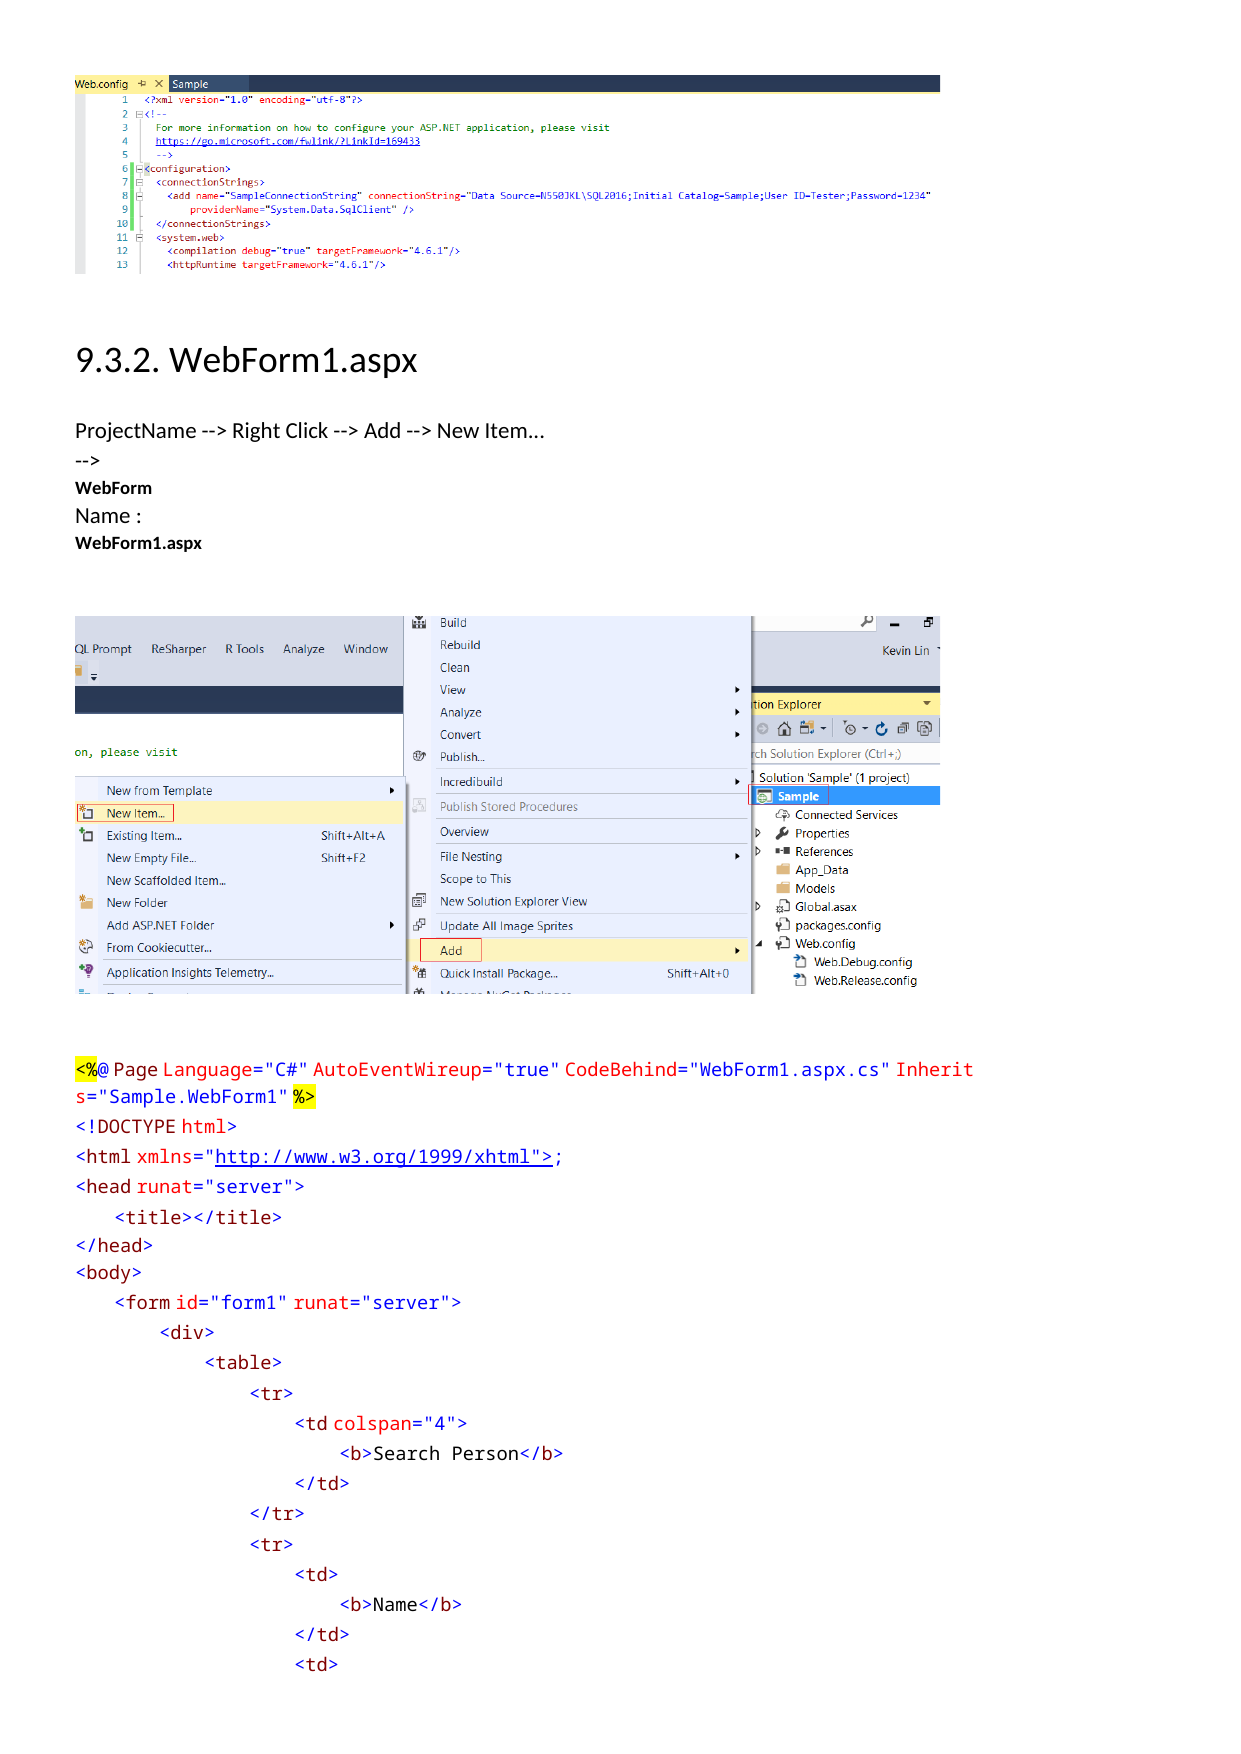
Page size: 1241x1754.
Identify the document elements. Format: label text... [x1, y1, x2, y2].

text <%@ Page Language="C#" AutoEventWireup="true" CodeBehind="WebForm1.aspx.cs" Inherits="Sample.WebForm1" %> [75, 1056, 1165, 1109]
text <!DOCTYPE html> [75, 1111, 1165, 1139]
text 9.3.2. WebForm1.aspx [75, 336, 1165, 382]
text WebForm [75, 476, 1165, 499]
text <div> [75, 1317, 1165, 1345]
text <form id="form1" runat="server"> [75, 1287, 1165, 1315]
picture [75, 616, 941, 994]
text --> [75, 446, 1165, 474]
text <table> [75, 1347, 1165, 1376]
picture [75, 75, 941, 274]
text <td> [75, 1559, 1165, 1587]
text <b>Search Person</b> [75, 1438, 1165, 1466]
text <b>Name</b> [75, 1589, 1165, 1617]
text <html xmlns="http://www.w3.org/1999/xhtml">; [75, 1141, 1165, 1169]
text <body> [75, 1259, 1165, 1285]
text Name : [75, 501, 1165, 529]
text </td> [75, 1619, 1165, 1647]
text <td> [75, 1649, 1165, 1678]
text <tr> [75, 1529, 1165, 1557]
text <title></title> [75, 1202, 1165, 1230]
text </head> [75, 1232, 1165, 1258]
text WebForm1.aspx [75, 531, 1165, 554]
text ProjectName --> Right Click --> Add --> New Item... [75, 416, 1165, 444]
text <head runat="server"> [75, 1172, 1165, 1200]
text </td> [75, 1468, 1165, 1496]
text </tr> [75, 1498, 1165, 1527]
text <td colspan="4"> [75, 1408, 1165, 1436]
text <tr> [75, 1378, 1165, 1406]
